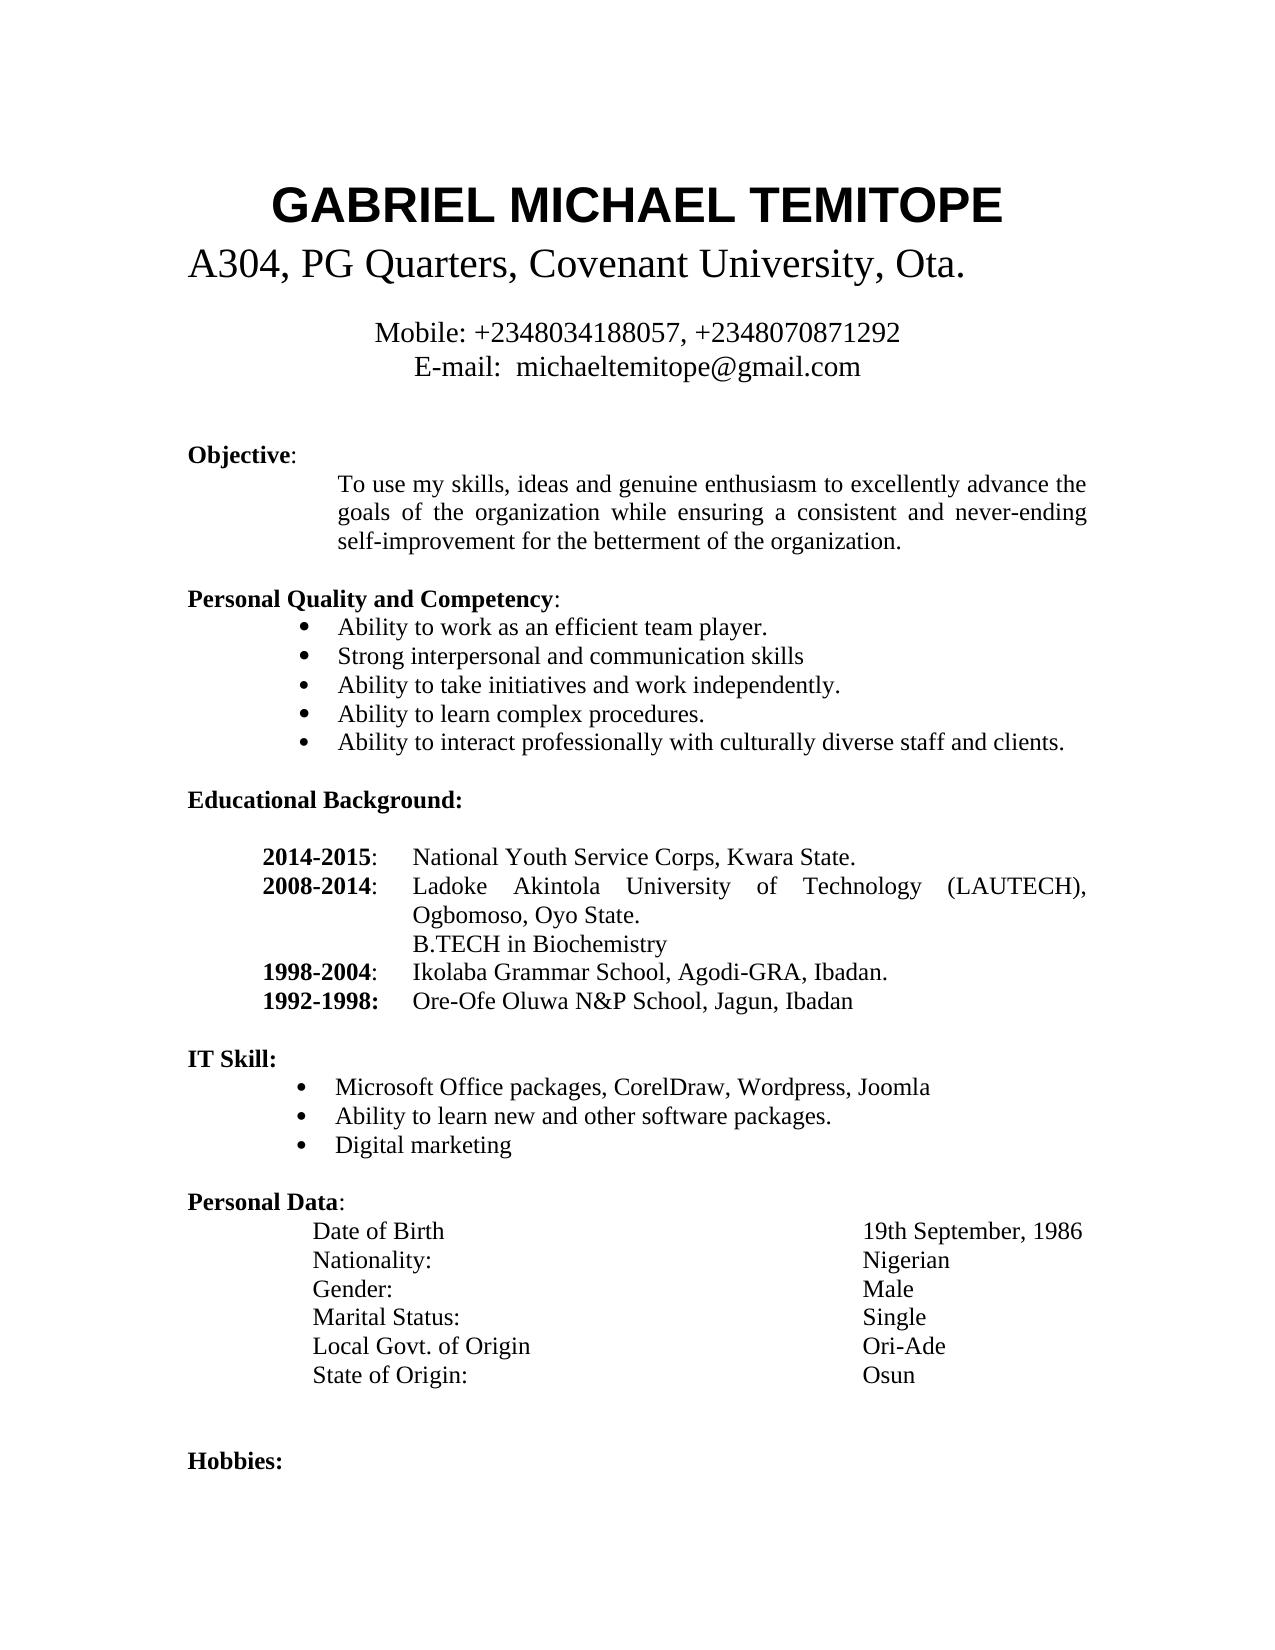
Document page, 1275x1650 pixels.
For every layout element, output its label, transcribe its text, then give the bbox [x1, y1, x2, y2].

subtitle GABRIEL MICHAEL TEMITOPE [187, 175, 1087, 232]
text IT Skill: [187, 1044, 1087, 1072]
list Ability to learn new and other software packages. [297, 1101, 1087, 1130]
text To use my skills, ideas and genuine enthusiasm to excellently advance the goals of the organization while ensuring a consistent and never-ending self-improvement for the betterment of the organization. [337, 469, 1087, 555]
text Nationality: Nigerian [187, 1245, 1087, 1274]
text A304, PG Quarters, Covenant University, Ota. [187, 239, 1087, 287]
text B.TECH in Biochemistry [187, 929, 1087, 957]
list Digital marketing [297, 1130, 1087, 1159]
text 2014-2015: National Youth Service Corps, Kwara State. [187, 842, 1087, 871]
list Ability to take initiatives and work independently. [300, 670, 1087, 699]
text Educational Background: [187, 785, 1087, 814]
text 1992-1998: Ore-Ofe Oluwa N&P School, Jagun, Ibadan [187, 986, 1087, 1015]
list Strong interpersonal and communication skills [300, 641, 1087, 670]
text 2008-2014: Ladoke Akintola University of Technology (LAUTECH), Ogbomoso, Oyo State. [262, 871, 1087, 929]
text Mobile: +2348034188057, +2348070871292 [187, 315, 1087, 349]
list Ability to work as an efficient team player. [300, 612, 1087, 641]
list Microsoft Office packages, CorelDraw, Wordpress, Joomla [297, 1072, 1087, 1101]
text Objective: [187, 440, 1087, 469]
text State of Origin: Osun [187, 1360, 1087, 1389]
text Gender: Male [187, 1274, 1087, 1302]
text Hobbies: [187, 1446, 1087, 1475]
text E-mail: michaeltemitope@gmail.com [187, 349, 1087, 382]
text Date of Birth 19th September, 1986 [187, 1216, 1087, 1245]
text Marital Status: Single [187, 1302, 1087, 1331]
text Personal Quality and Competency: [187, 584, 1087, 612]
list Ability to learn complex procedures. [300, 699, 1087, 727]
text Personal Data: [187, 1187, 1087, 1216]
list Ability to interact professionally with culturally diverse staff and clients. [300, 727, 1087, 756]
text 1998-2004: Ikolaba Grammar School, Agodi-GRA, Ibadan. [187, 957, 1087, 986]
text Local Govt. of Origin Ori-Ade [187, 1331, 1087, 1360]
